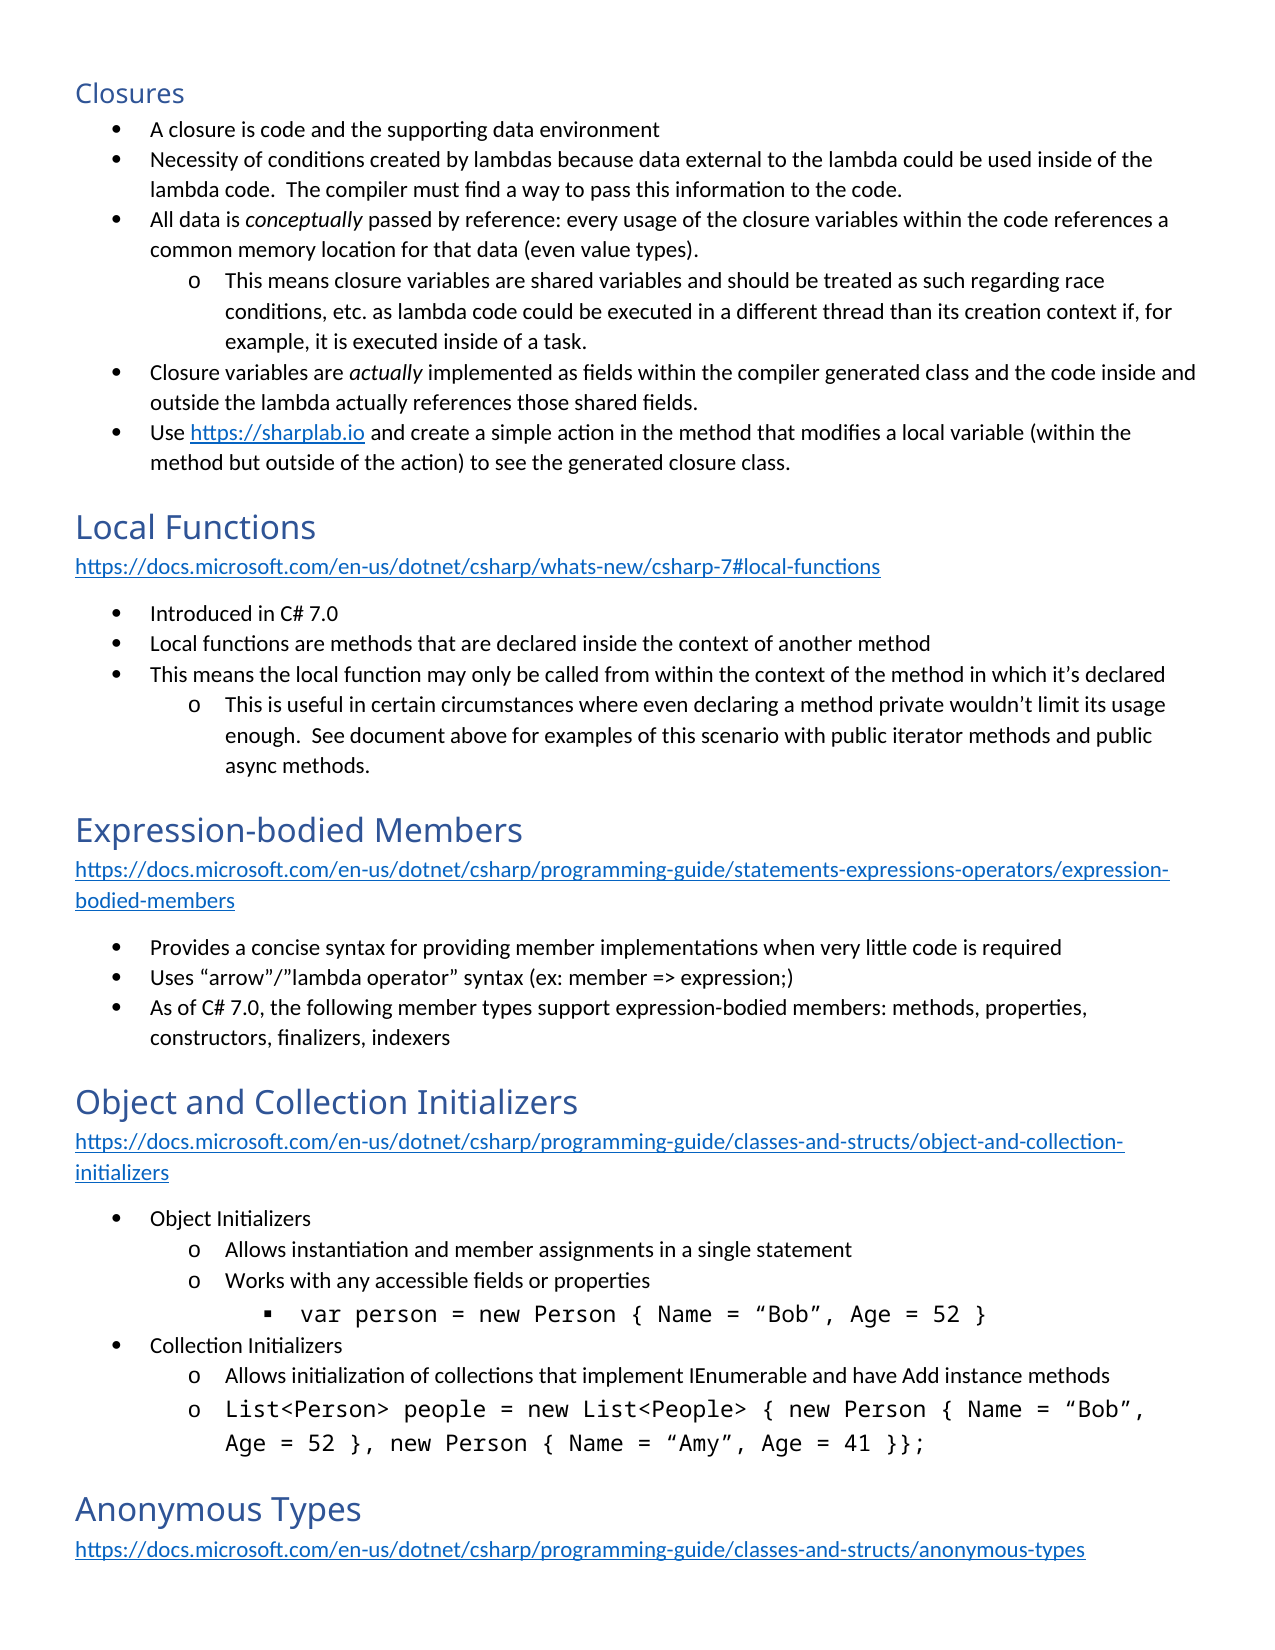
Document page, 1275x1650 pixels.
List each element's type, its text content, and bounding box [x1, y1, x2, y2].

list This means closure variables are shared variables and should be treated as such regarding race conditions, etc. as lambda code could be executed in a different thread than its creation context if, for example, it is executed inside of a task. [187, 266, 1200, 355]
subtitle Anonymous Types [75, 1486, 1200, 1531]
list Allows instantiation and member assignments in a single statement [187, 1235, 1200, 1264]
list Closure variables are actually implemented as fields within the compiler generated class and the code inside and outside the lambda actually references those shared fields. [112, 358, 1200, 416]
list Uses “arrow”/”lambda operator” syntax (ex: member => expression;) [112, 963, 1200, 991]
subtitle Closures [75, 75, 1200, 112]
text https://docs.microsoft.com/en-us/dotnet/csharp/programming-guide/classes-and-structs/anonymous-types [75, 1535, 1200, 1563]
list Collection Initializers [112, 1331, 1200, 1359]
list A closure is code and the supporting data environment [112, 115, 1200, 143]
list Provides a concise syntax for providing member implementations when very little code is required [112, 933, 1200, 961]
list As of C# 7.0, the following member types support expression-bodied members: methods, properties, constructors, finalizers, indexers [112, 993, 1200, 1051]
subtitle Object and Collection Initializers [75, 1078, 1200, 1124]
subtitle Local Functions [75, 503, 1200, 549]
list This means the local function may only be called from within the context of the method in which it’s declared [112, 660, 1200, 688]
list var person = new Person { Name = “Bob”, Age = 52 } [262, 1298, 1200, 1329]
list Introduced in C# 7.0 [112, 599, 1200, 627]
subtitle Expression-bodied Members [75, 807, 1200, 852]
list Local functions are methods that are declared inside the context of another method [112, 629, 1200, 657]
list Object Initializers [112, 1204, 1200, 1233]
list List<Person> people = new List<People> { new Person { Name = “Bob”, Age = 52 }, new Person { Name = “Amy”, Age = 41 }}; [187, 1393, 1200, 1458]
text https://docs.microsoft.com/en-us/dotnet/csharp/programming-guide/statements-expressions-operators/expression-bodied-members [75, 856, 1200, 914]
list This is useful in certain circumstances where even declaring a method private wouldn’t limit its usage enough. See document above for examples of this scenario with public iterator methods and public async methods. [187, 690, 1200, 779]
list Allows initialization of collections that implement IEnumerable and have Add instance methods [187, 1362, 1200, 1391]
list All data is conceptually passed by reference: every usage of the closure variables within the code references a common memory location for that data (even value types). [112, 205, 1200, 264]
text https://docs.microsoft.com/en-us/dotnet/csharp/programming-guide/classes-and-structs/object-and-collection-initializers [75, 1127, 1200, 1186]
text https://docs.microsoft.com/en-us/dotnet/csharp/whats-new/csharp-7#local-functions [75, 552, 1200, 580]
list Use https://sharplab.io and create a simple action in the method that modifies a local variable (within the method but outside of the action) to see the generated closure class. [112, 418, 1200, 476]
list Works with any accessible fields or properties [187, 1266, 1200, 1295]
list Necessity of conditions created by lambdas because data external to the lambda could be used inside of the lambda code. The compiler must find a way to pass this information to the code. [112, 145, 1200, 203]
